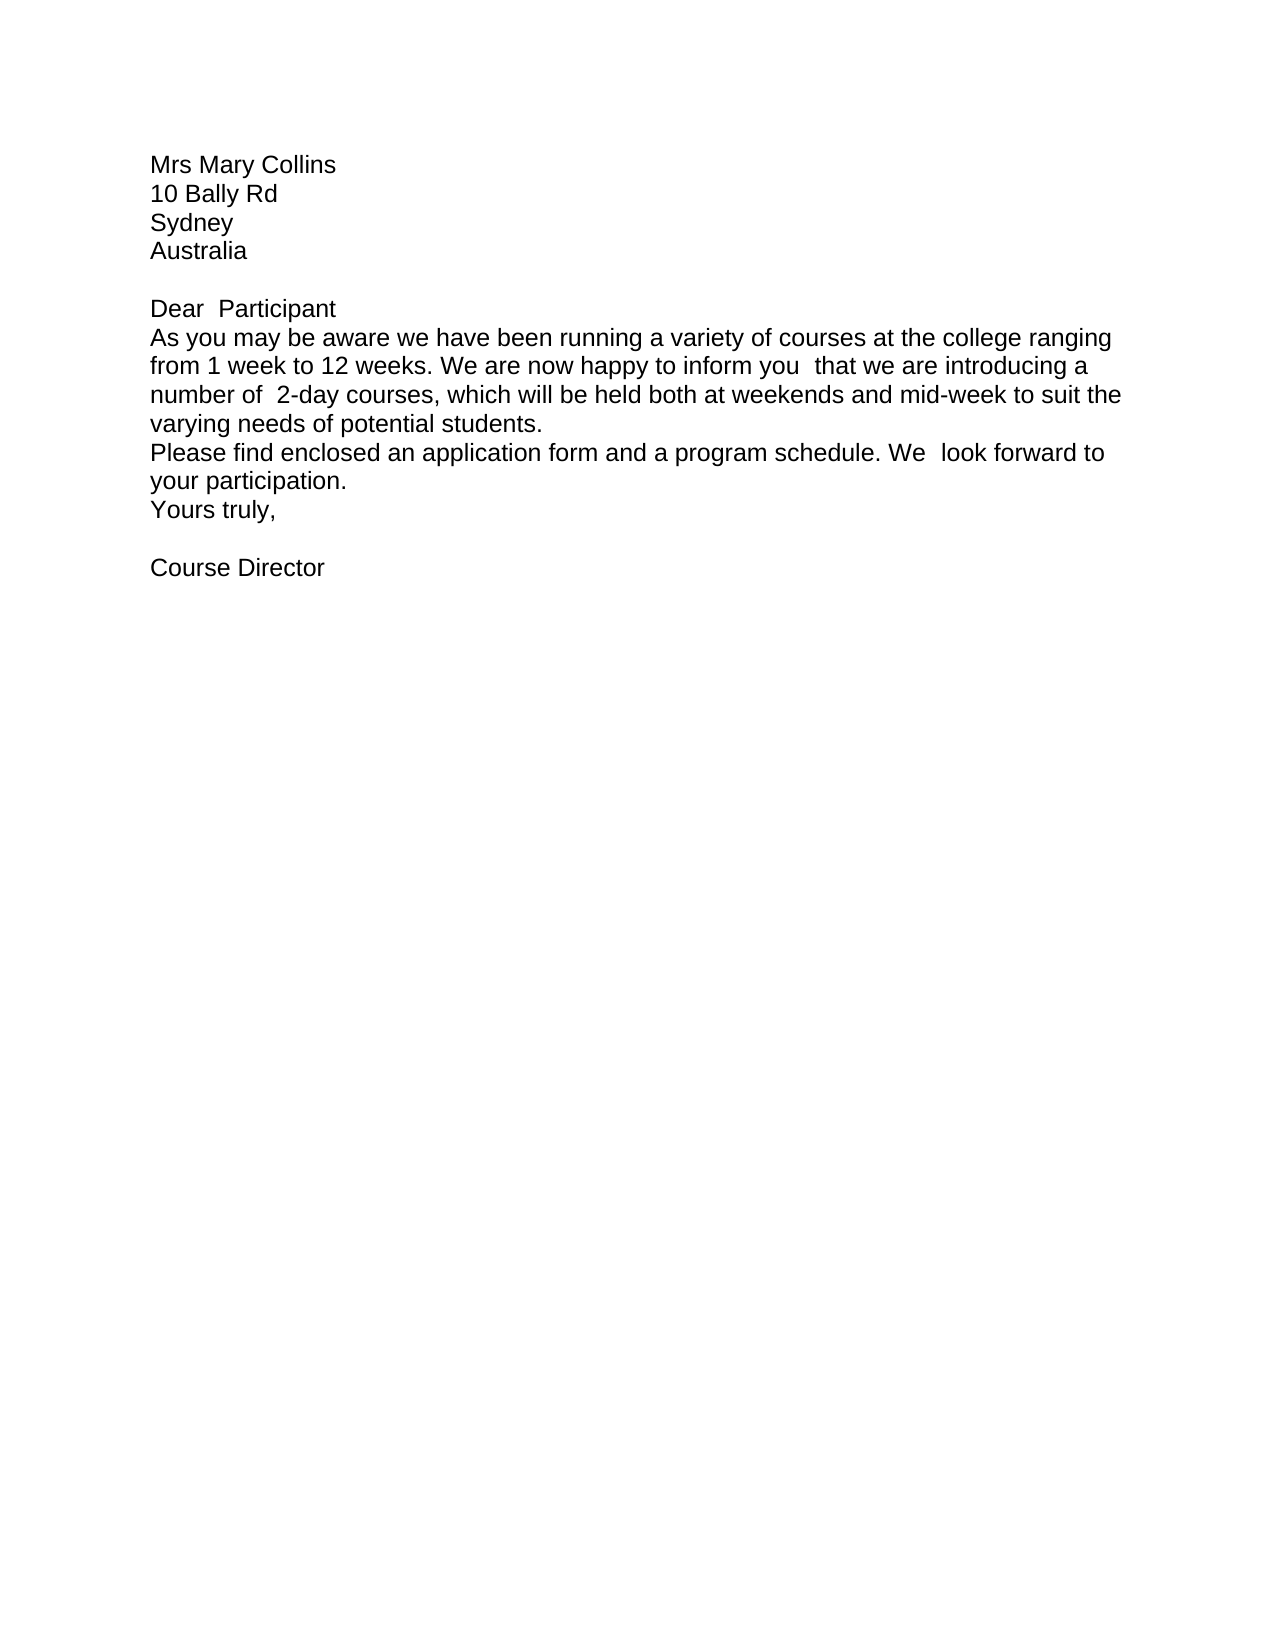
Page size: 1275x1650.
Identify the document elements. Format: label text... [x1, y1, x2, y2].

text As you may be aware we have been running a variety of courses at the college ranging from 1 week to 12 weeks. We are now happy to inform you that we are introducing a number of 2-day courses, which will be held both at weekends and mid-week to suit the varying needs of potential students. [150, 322, 1125, 437]
text Mrs Mary Collins [150, 150, 1125, 179]
text 10 Bally Rd [150, 179, 1125, 207]
text Yours truly, [150, 495, 1125, 524]
text Sydney [150, 207, 1125, 236]
text Course Director [150, 552, 1125, 581]
text Australia [150, 236, 1125, 265]
text Please find enclosed an application form and a program schedule. We look forward to your participation. [150, 437, 1125, 495]
text Dear Participant [150, 294, 1125, 322]
